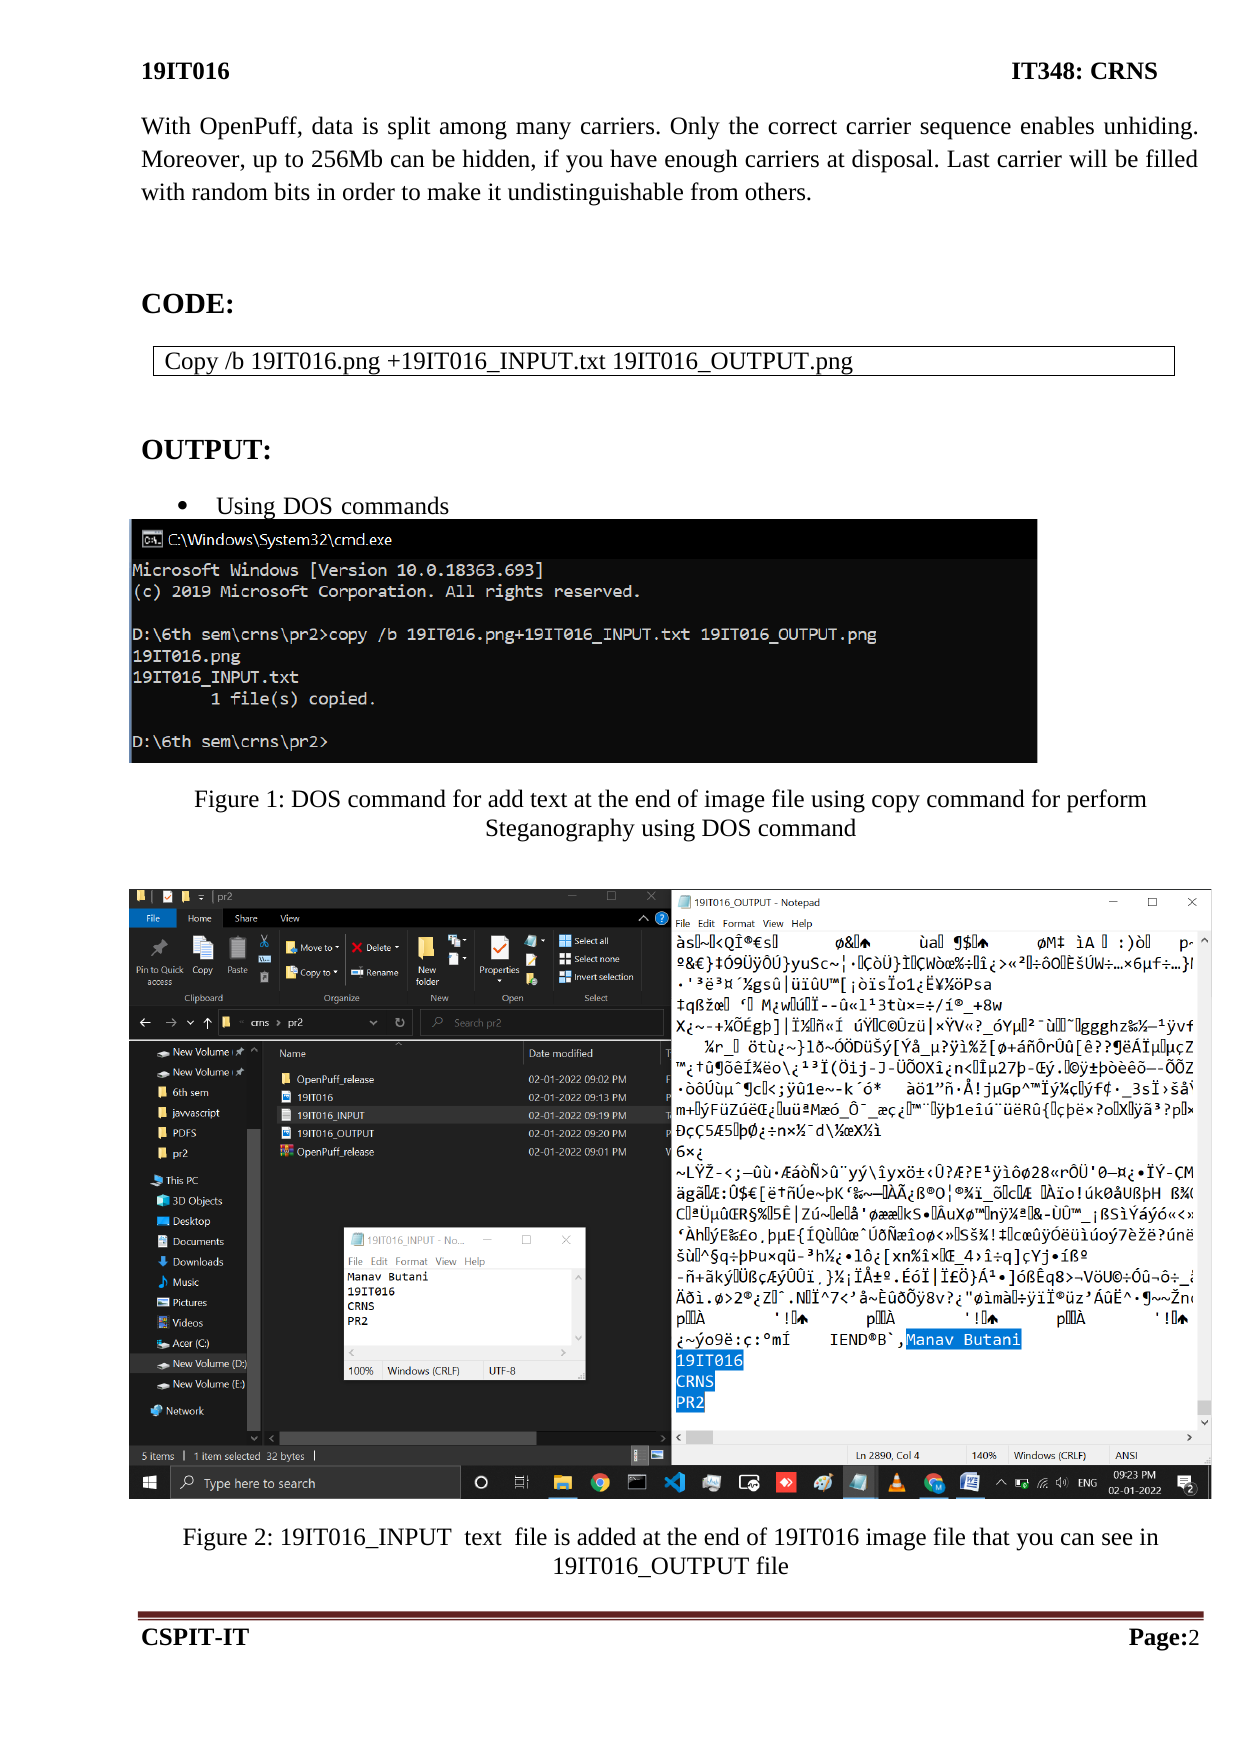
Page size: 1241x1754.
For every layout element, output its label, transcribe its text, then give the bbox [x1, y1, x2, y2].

subtitle CODE: [141, 286, 1211, 319]
picture [129, 889, 1212, 1499]
text Figure 2: 19IT016_INPUT text file is added at the end of 19IT016 image file that you can see in 19IT016_OUTPUT file [143, 1522, 1197, 1580]
list Using DOS commands [178, 491, 1211, 520]
text Figure 1: DOS command for add text at the end of image file using copy command for perform Steganography using DOS command [143, 784, 1197, 841]
picture [129, 519, 1038, 763]
text With OpenPuff, data is split among many carriers. Only the correct carrier sequence enables unhiding. Moreover, up to 256Mb can be hidden, if you have enough carriers at disposal. Last carrier will be filled with random bits in order to make it undistinguishable from others. [141, 111, 1200, 206]
text OUTPUT: [141, 432, 1211, 465]
